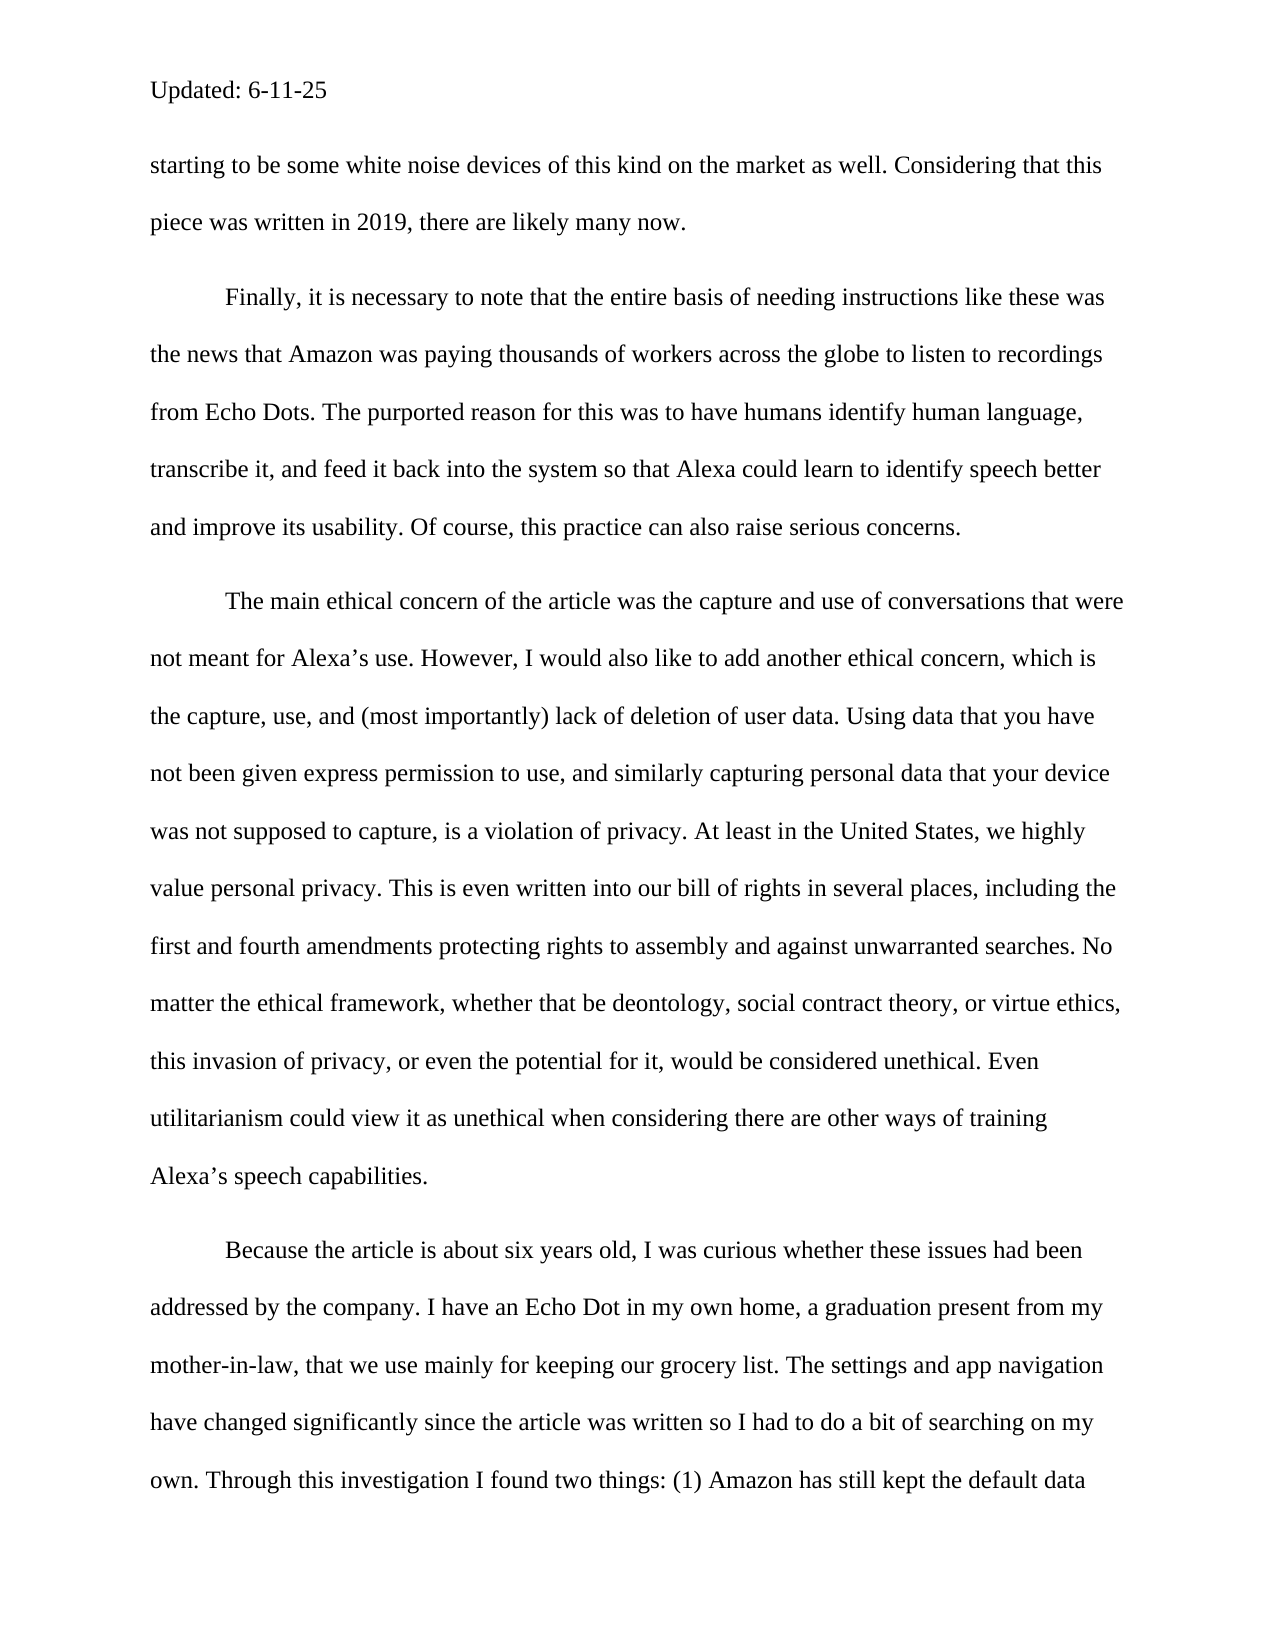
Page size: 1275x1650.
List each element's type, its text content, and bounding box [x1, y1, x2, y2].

text Finally, it is necessary to note that the entire basis of needing instructions like these was the news that Amazon was paying thousands of workers across the globe to listen to recordings from Echo Dots. The purported reason for this was to have humans identify human language, transcribe it, and feed it back into the system so that Alexa could learn to identify speech better and improve its usability. Of course, this practice can also raise serious concerns. [150, 282, 1125, 540]
text The main ethical concern of the article was the capture and use of conversations that were not meant for Alexa’s use. However, I would also like to add another ethical concern, which is the capture, use, and (most importantly) lack of deletion of user data. Using data that you have not been given express permission to use, and similarly capturing personal data that your device was not supposed to capture, is a violation of privacy. At least in the United States, we highly value personal privacy. This is even written into our bill of rights in several places, including the first and fourth amendments protecting rights to assembly and against unwarranted searches. No matter the ethical framework, whether that be deontology, social contract theory, or virtue ethics, this invasion of privacy, or even the potential for it, would be considered unethical. Even utilitarianism could view it as unethical when considering there are other ways of training Alexa’s speech capabilities. [150, 586, 1125, 1189]
